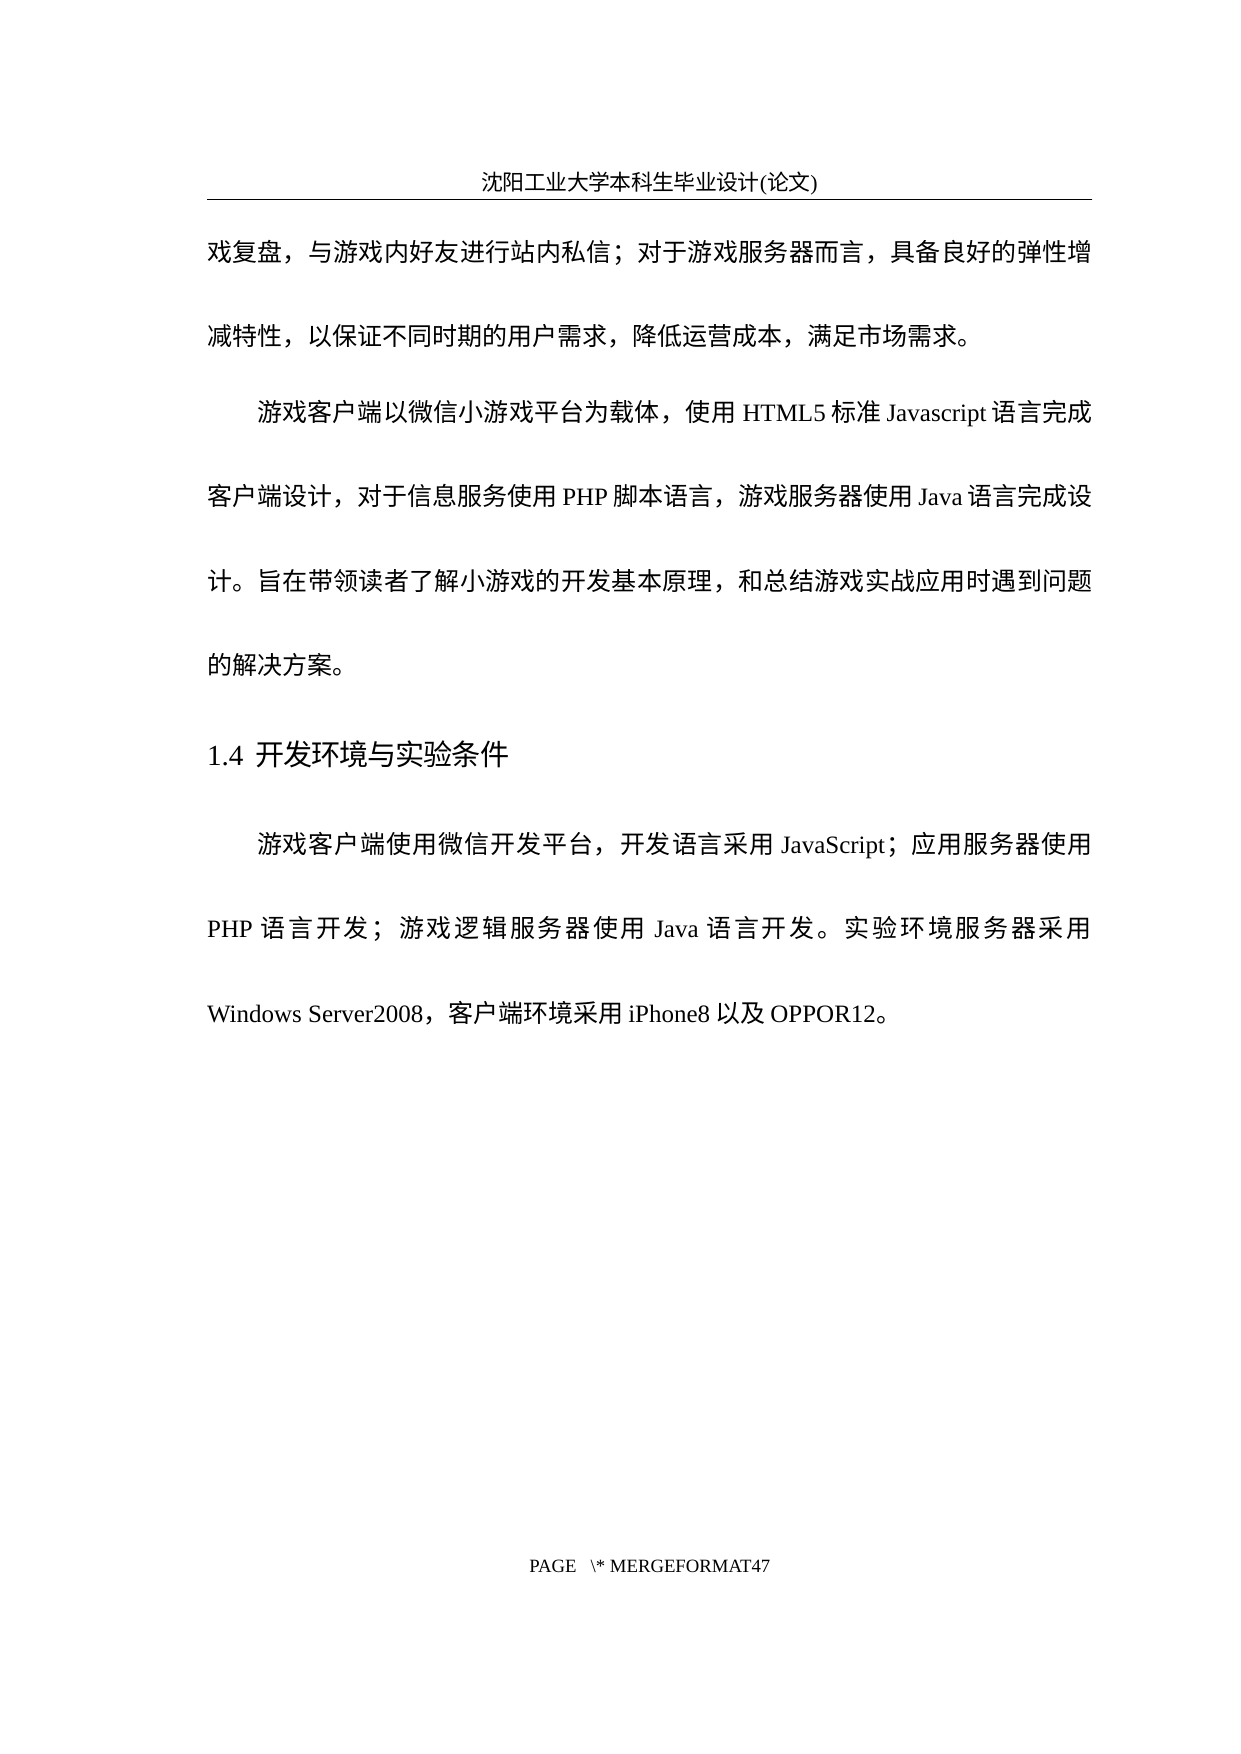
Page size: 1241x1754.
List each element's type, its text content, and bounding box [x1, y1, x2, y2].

text 游戏客户端以微信小游戏平台为载体，使用HTML5标准Javascript语言完成客户端设计，对于信息服务使用PHP脚本语言，游戏服务器使用Java语言完成设计。旨在带领读者了解小游戏的开发基本原理，和总结游戏实战应用时遇到问题的解决方案。 [207, 378, 1092, 696]
text 游戏客户端使用微信开发平台，开发语言采用JavaScript；应用服务器使用PHP语言开发；游戏逻辑服务器使用Java语言开发。实验环境服务器采用Windows Server2008，客户端环境采用iPhone8以及OPPOR12。 [207, 810, 1092, 1044]
subtitle 开发环境与实验条件 [207, 720, 1092, 785]
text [207, 218, 1092, 367]
